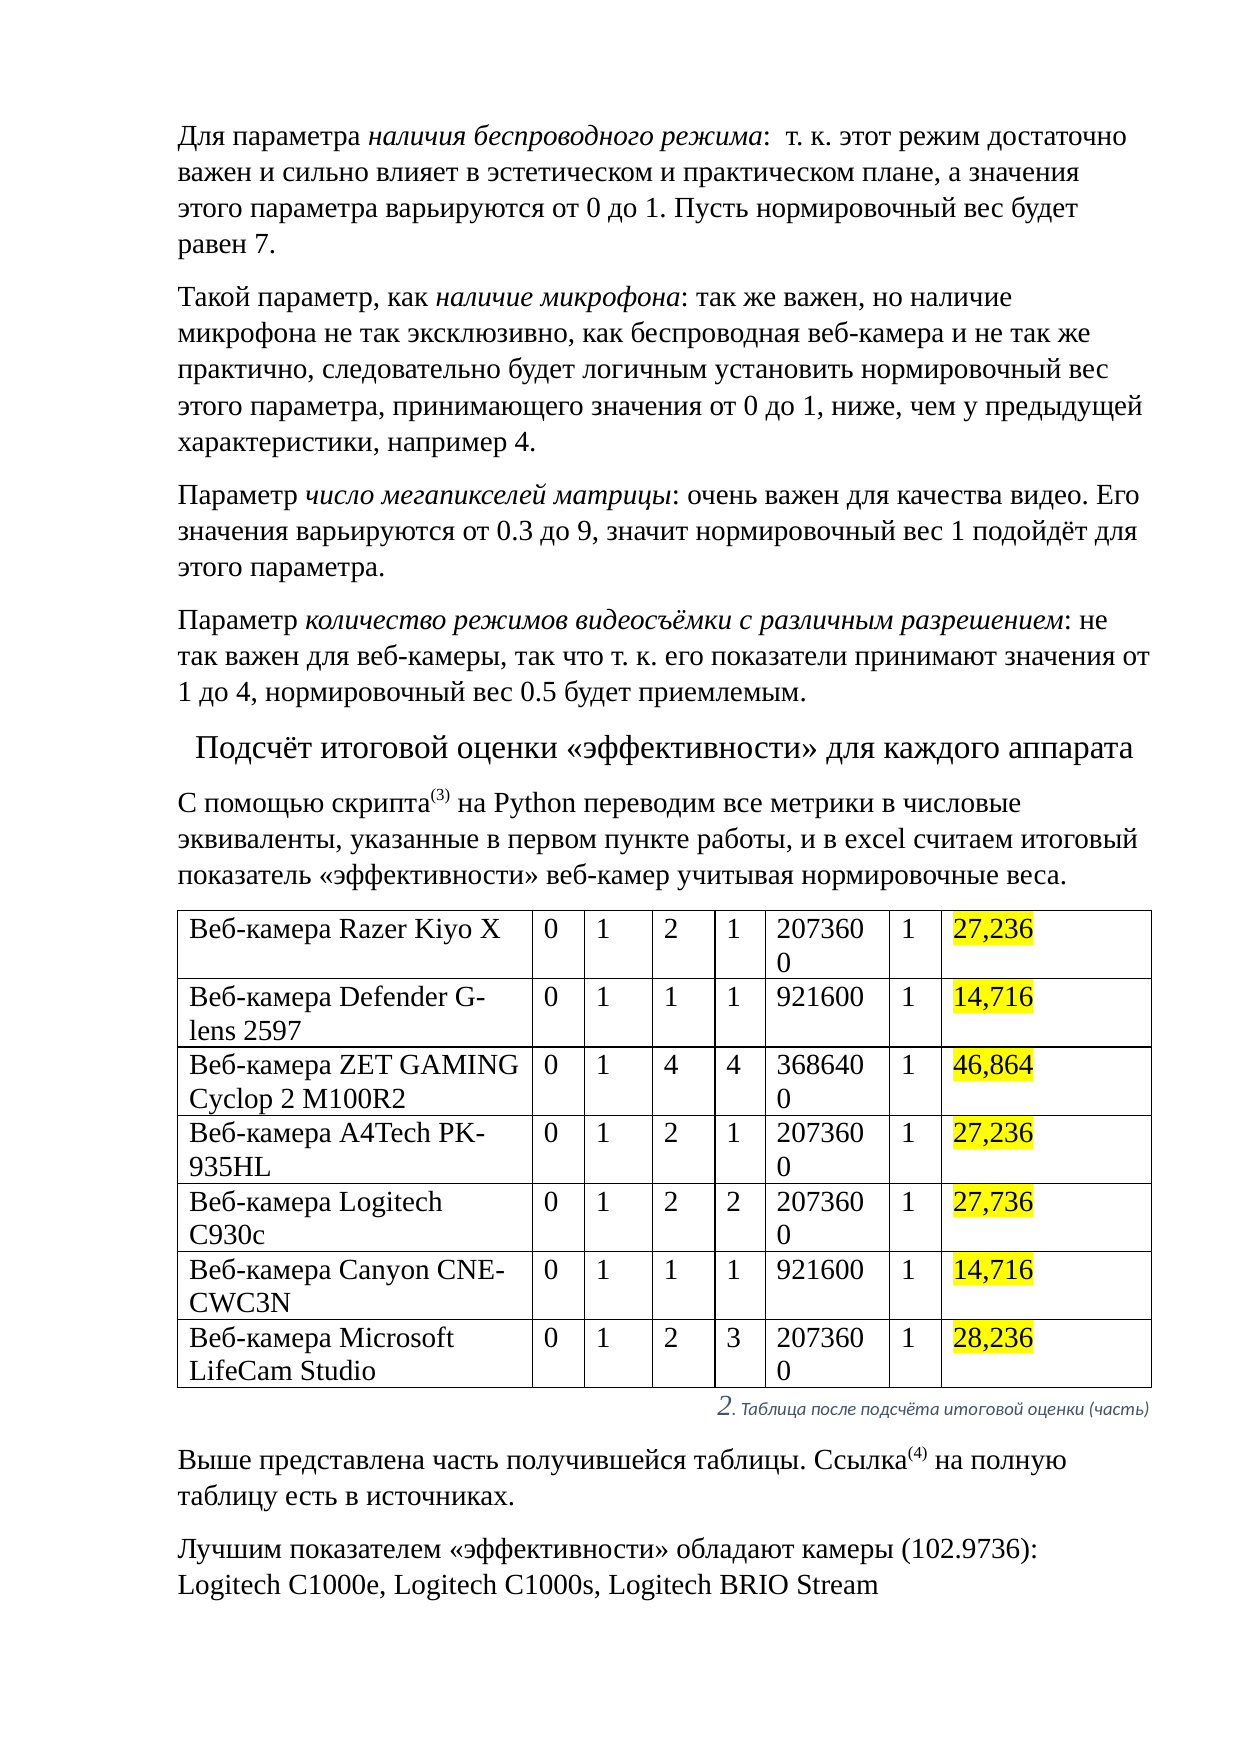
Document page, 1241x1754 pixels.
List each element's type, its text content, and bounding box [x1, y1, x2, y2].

table_cell 1 [585, 1252, 652, 1319]
table_cell 1 [585, 1184, 652, 1251]
table_cell 2 [653, 1116, 714, 1183]
table_cell 28,236 [942, 1320, 1151, 1387]
table_cell 1 [890, 979, 941, 1046]
table_cell 14,716 [942, 1252, 1151, 1319]
table_cell 921600 [766, 979, 889, 1046]
table_header 27,236 [942, 911, 1151, 978]
text Такой параметр, как наличие микрофона: так же важен, но наличие микрофона не так эксклюзивно, как беспроводная веб-камера и не так же практично, следовательно будет логичным установить нормировочный вес этого параметра, принимающего значения от 0 до 1, ниже, чем у предыдущей характеристики, например 4. [177, 279, 1152, 457]
table_cell 2 [653, 1320, 714, 1387]
text Параметр количество режимов видеосъёмки с различным разрешением: не так важен для веб-камеры, так что т. к. его показатели принимают значения от 1 до 4, нормировочный вес 0.5 будет приемлемым. [177, 602, 1152, 708]
text Для параметра наличия беспроводного режима: т. к. этот режим достаточно важен и сильно влияет в эстетическом и практическом плане, а значения этого параметра варьируются от 0 до 1. Пусть нормировочный вес будет равен 7. [177, 118, 1152, 260]
table_cell 2 [716, 1184, 765, 1251]
text С помощью скрипта(3) на Python переводим все метрики в числовые эквиваленты, указанные в первом пункте работы, и в excel считаем итоговый показатель «эффективности» веб-камер учитывая нормировочные веса. [177, 785, 1152, 891]
table_cell 1 [585, 1320, 652, 1387]
table_cell 1 [585, 1048, 652, 1114]
table_cell 2073600 [766, 1116, 889, 1183]
table_cell 1 [890, 1252, 941, 1319]
table_cell Веб-камера Logitech C930c [178, 1184, 532, 1251]
table_cell 1 [585, 979, 652, 1046]
text Параметр число мегапикселей матрицы: очень важен для качества видео. Его значения варьируются от 0.3 до 9, значит нормировочный вес 1 подойдёт для этого параметра. [177, 477, 1152, 583]
table_cell 921600 [766, 1252, 889, 1319]
text Лучшим показателем «эффективности» обладают камеры (102.9736): Logitech C1000e, Logitech C1000s, Logitech BRIO Stream [177, 1531, 1152, 1601]
table_cell 3 [716, 1320, 765, 1387]
table_header 1 [716, 911, 765, 978]
table_cell 2 [653, 1184, 714, 1251]
table_cell 2073600 [766, 1184, 889, 1251]
table_cell Веб-камера A4Tech PK-935HL [178, 1116, 532, 1183]
table_cell 4 [653, 1048, 714, 1114]
table_cell 1 [716, 1252, 765, 1319]
table_cell 1 [890, 1320, 941, 1387]
text Выше представлена часть получившейся таблицы. Ссылка(4) на полную таблицу есть в источниках. [177, 1442, 1152, 1512]
table_header 2073600 [766, 911, 889, 978]
table_header 1 [890, 911, 941, 978]
table_cell 4 [716, 1048, 765, 1114]
table_cell 0 [533, 1116, 584, 1183]
table_cell 1 [890, 1116, 941, 1183]
text 2. Таблица после подсчёта итоговой оценки (часть) [177, 1388, 1152, 1422]
table_header 1 [585, 911, 652, 978]
table_cell 0 [533, 1320, 584, 1387]
table_cell 46,864 [942, 1048, 1151, 1114]
table_cell 1 [890, 1048, 941, 1114]
table_cell 1 [585, 1116, 652, 1183]
table_cell 0 [533, 1252, 584, 1319]
table_cell Веб-камера Microsoft LifeCam Studio [178, 1320, 532, 1387]
table_header 0 [533, 911, 584, 978]
table_header Веб-камера Razer Kiyo X [178, 911, 532, 978]
table_cell 1 [653, 1252, 714, 1319]
table_cell 0 [533, 1048, 584, 1114]
table_cell 27,736 [942, 1184, 1151, 1251]
table_cell 0 [533, 1184, 584, 1251]
table_header 2 [653, 911, 714, 978]
table_cell Веб-камера ZET GAMING Cyclop 2 M100R2 [178, 1048, 532, 1114]
text Подсчёт итоговой оценки «эффективности» для каждого аппарата [177, 727, 1152, 765]
table_cell 3686400 [766, 1048, 889, 1114]
table_cell 2073600 [766, 1320, 889, 1387]
table_cell 1 [653, 979, 714, 1046]
table_cell 14,716 [942, 979, 1151, 1046]
table_cell 1 [716, 979, 765, 1046]
table_cell 27,236 [942, 1116, 1151, 1183]
table_cell 1 [716, 1116, 765, 1183]
table_cell Веб-камера Canyon CNE-CWC3N [178, 1252, 532, 1319]
table_cell 1 [890, 1184, 941, 1251]
table_cell 0 [533, 979, 584, 1046]
table_cell Веб-камера Defender G-lens 2597 [178, 979, 532, 1046]
